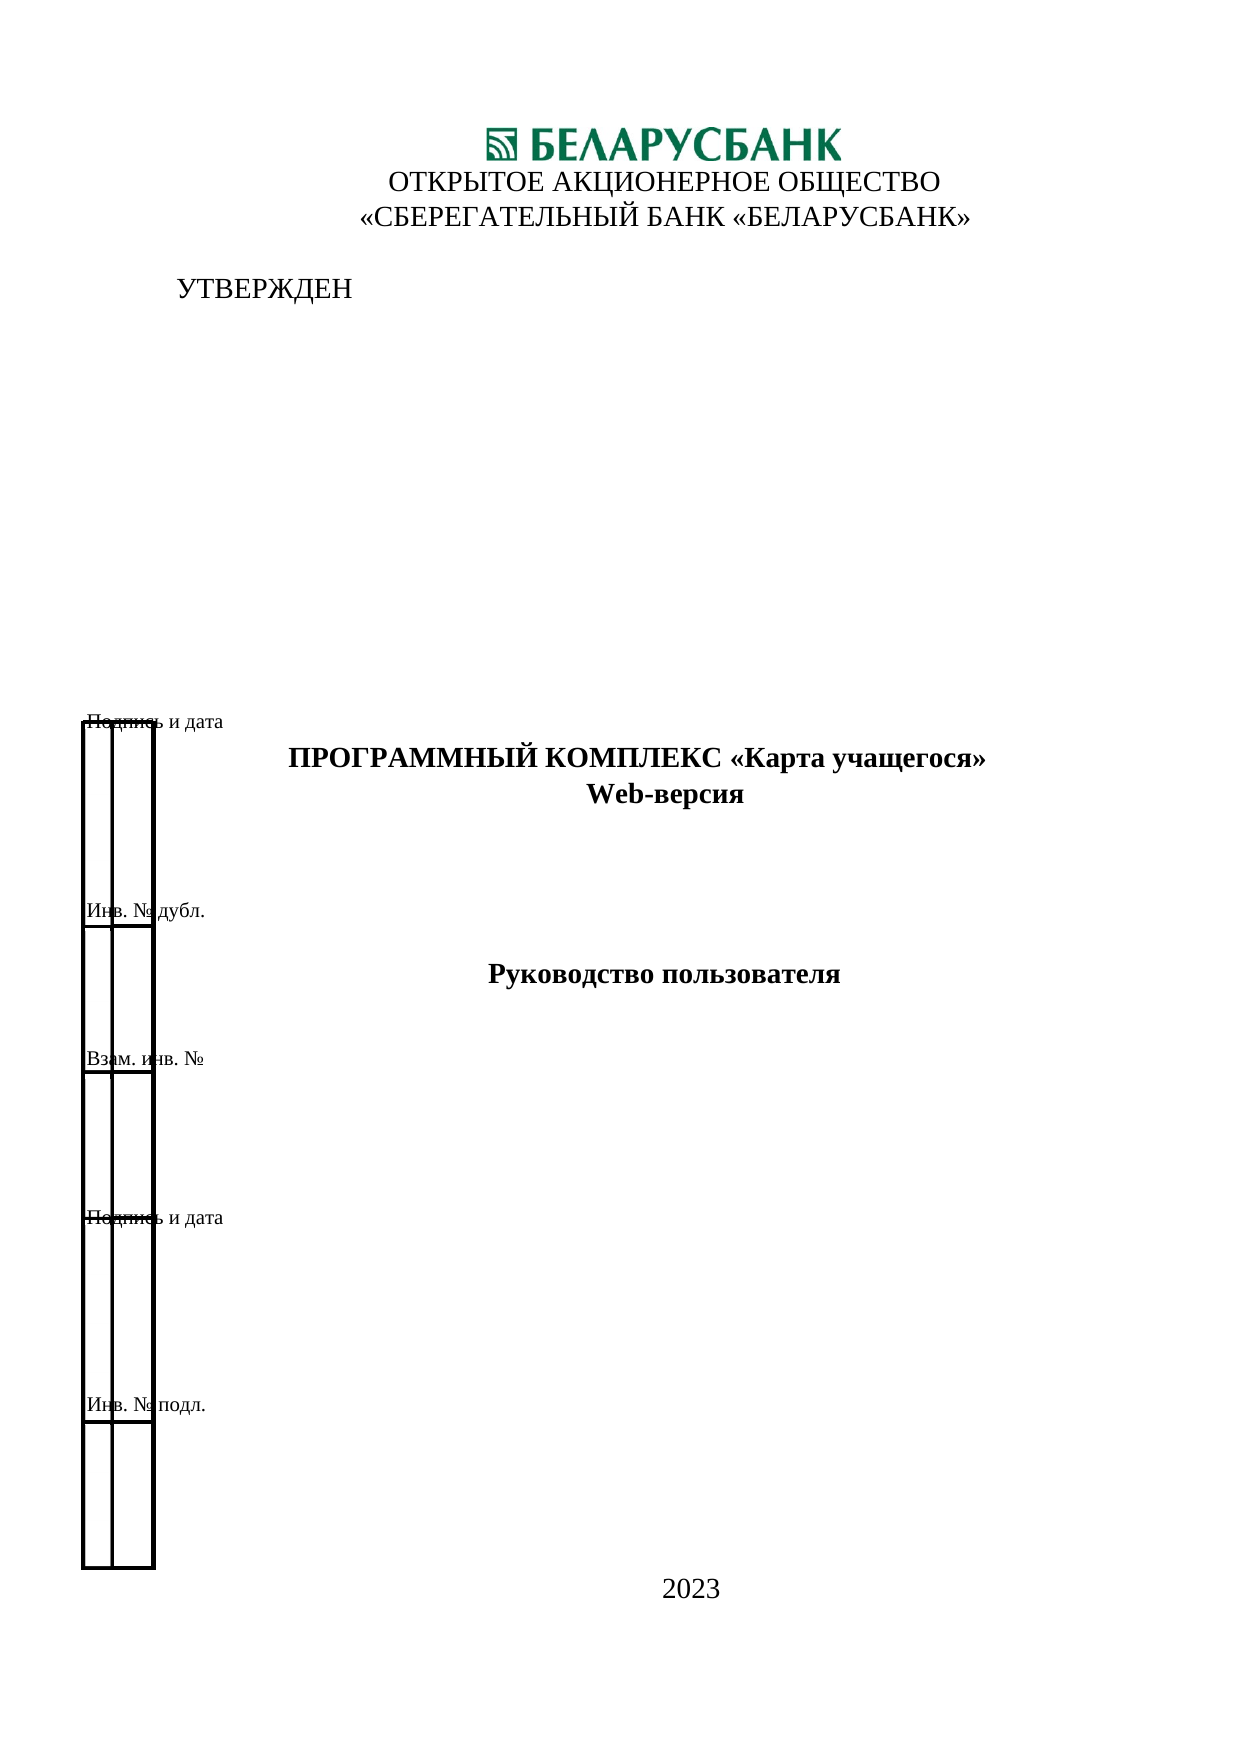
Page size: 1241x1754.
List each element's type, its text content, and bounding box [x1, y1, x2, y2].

text ПРОГРАММНЫЙ КОМПЛЕКС «Карта учащегося» [177, 740, 987, 773]
text Руководство пользователя [488, 957, 1205, 990]
text 2023 [177, 1571, 1205, 1605]
picture [82, 1079, 113, 1219]
picture [82, 729, 113, 927]
text «СБЕРЕГАТЕЛЬНЫЙ БАНК «БЕЛАРУСБАНК» [177, 199, 971, 232]
picture [486, 127, 842, 161]
text ОТКРЫТОЕ АКЦИОНЕРНОЕ ОБЩЕСТВО [388, 164, 1153, 197]
picture [82, 1225, 113, 1422]
picture [90, 1211, 97, 1219]
picture [82, 931, 113, 1072]
picture [82, 1425, 113, 1568]
text УТВЕРЖДЕН [176, 271, 1153, 305]
text Web-версия [177, 776, 1153, 809]
